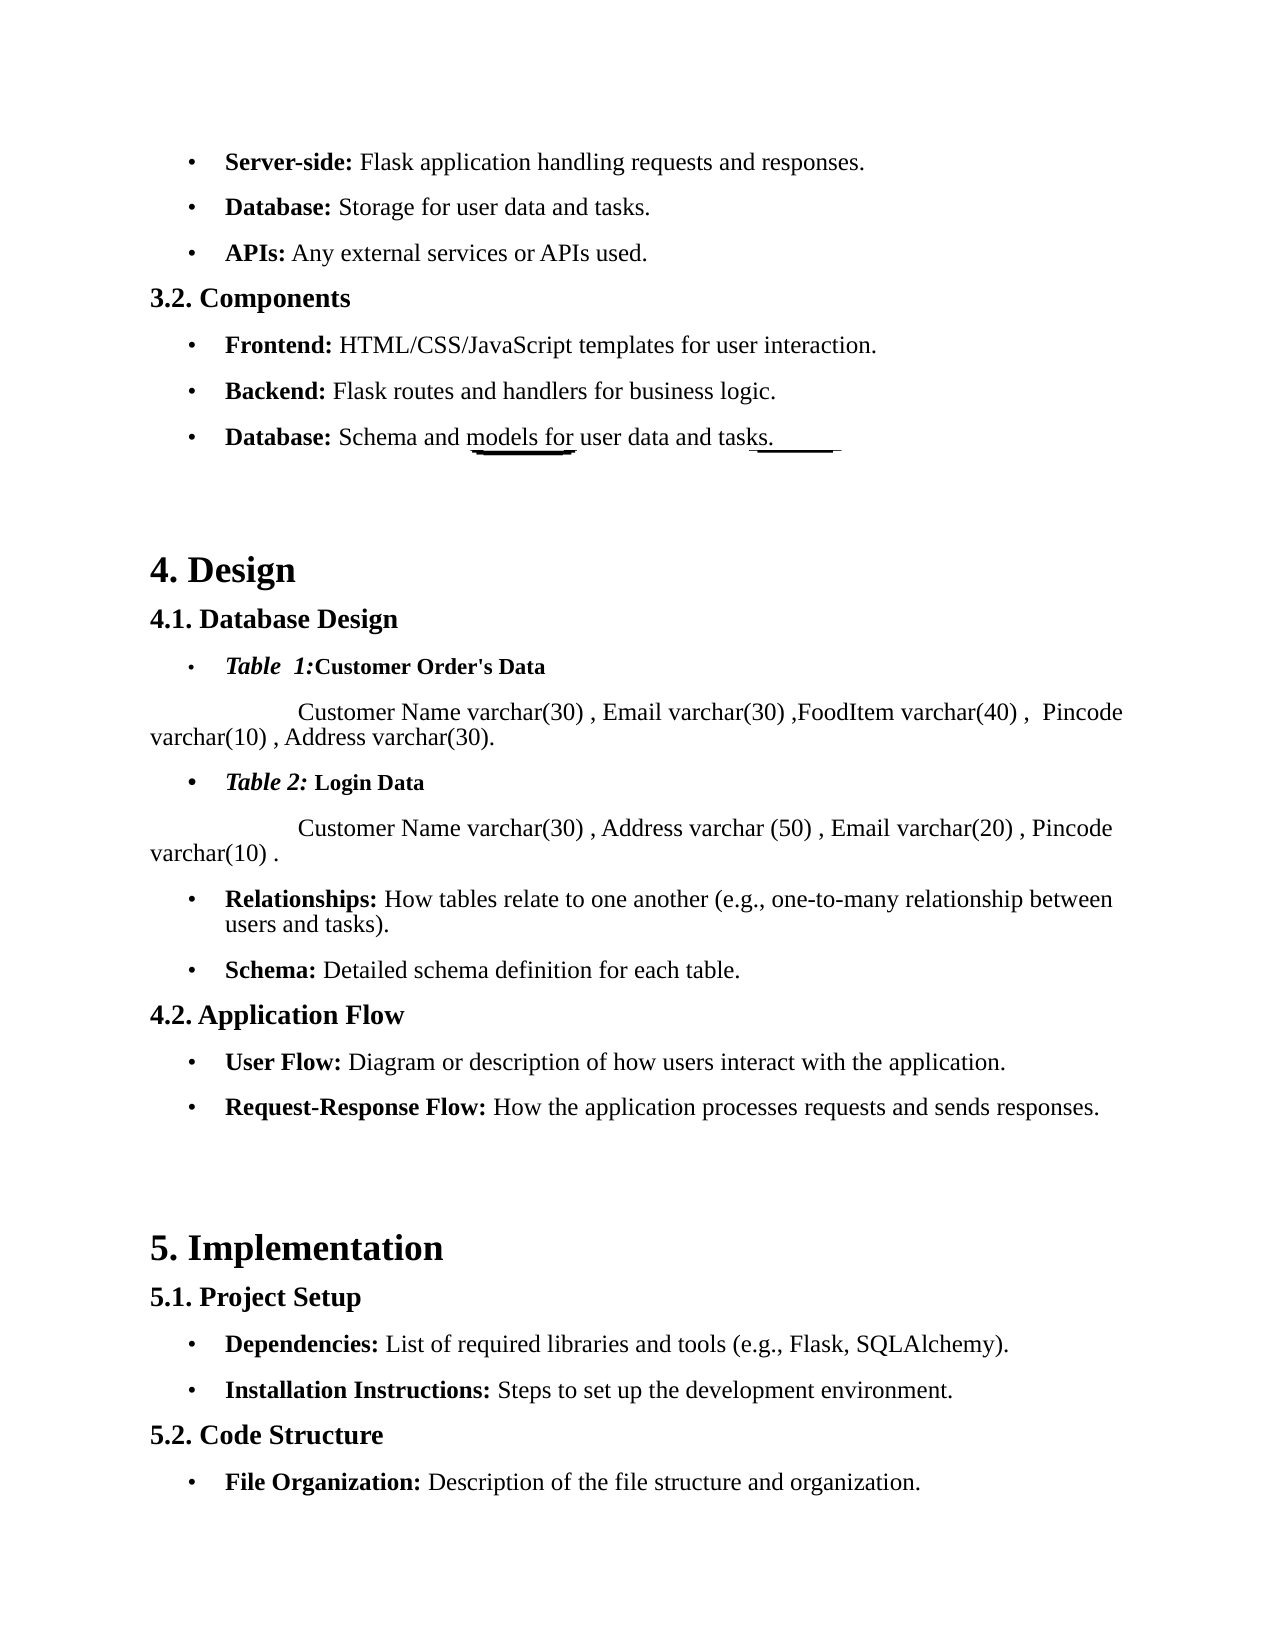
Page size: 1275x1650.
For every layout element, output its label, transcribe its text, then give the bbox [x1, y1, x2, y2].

list Table 2: Login Data [187, 771, 1125, 796]
list Frontend: HTML/CSS/JavaScript templates for user interaction. [187, 333, 1125, 358]
text 4. Design [150, 562, 1125, 587]
list Schema: Detailed schema definition for each table. [187, 958, 1125, 983]
list Backend: Flask routes and handlers for business logic. [187, 379, 1125, 404]
list User Flow: Diagram or description of how users interact with the application. [187, 1050, 1125, 1075]
list Request-Response Flow: How the application processes requests and sends responses. [187, 1096, 1125, 1121]
text 5.1. Project Setup [150, 1287, 1125, 1312]
list Database: Schema and models for user data and tasks. [187, 425, 1125, 450]
list APIs: Any external services or APIs used. [187, 242, 1125, 267]
list Relationships: How tables relate to one another (e.g., one-to-many relationship between users and tasks). [187, 887, 1125, 937]
text Customer Name varchar(30) , Address varchar (50) , Email varchar(20) , Pincode varchar(10) . [150, 817, 1125, 867]
text Customer Name varchar(30) , Email varchar(30) ,FoodItem varchar(40) , Pincode varchar(10) , Address varchar(30). [150, 700, 1125, 750]
text 5.2. Code Structure [150, 1424, 1125, 1449]
list Database: Storage for user data and tasks. [187, 196, 1125, 221]
text 5. Implementation [150, 1241, 1125, 1266]
list File Organization: Description of the file structure and organization. [187, 1470, 1125, 1495]
list Table 1:Customer Order's Data [187, 654, 1125, 679]
list Server-side: Flask application handling requests and responses. [187, 150, 1125, 175]
text 4.2. Application Flow [150, 1004, 1125, 1029]
list Installation Instructions: Steps to set up the development environment. [187, 1378, 1125, 1403]
list Dependencies: List of required libraries and tools (e.g., Flask, SQLAlchemy). [187, 1332, 1125, 1357]
text 3.2. Components [150, 287, 1125, 312]
text 4.1. Database Design [150, 608, 1125, 633]
